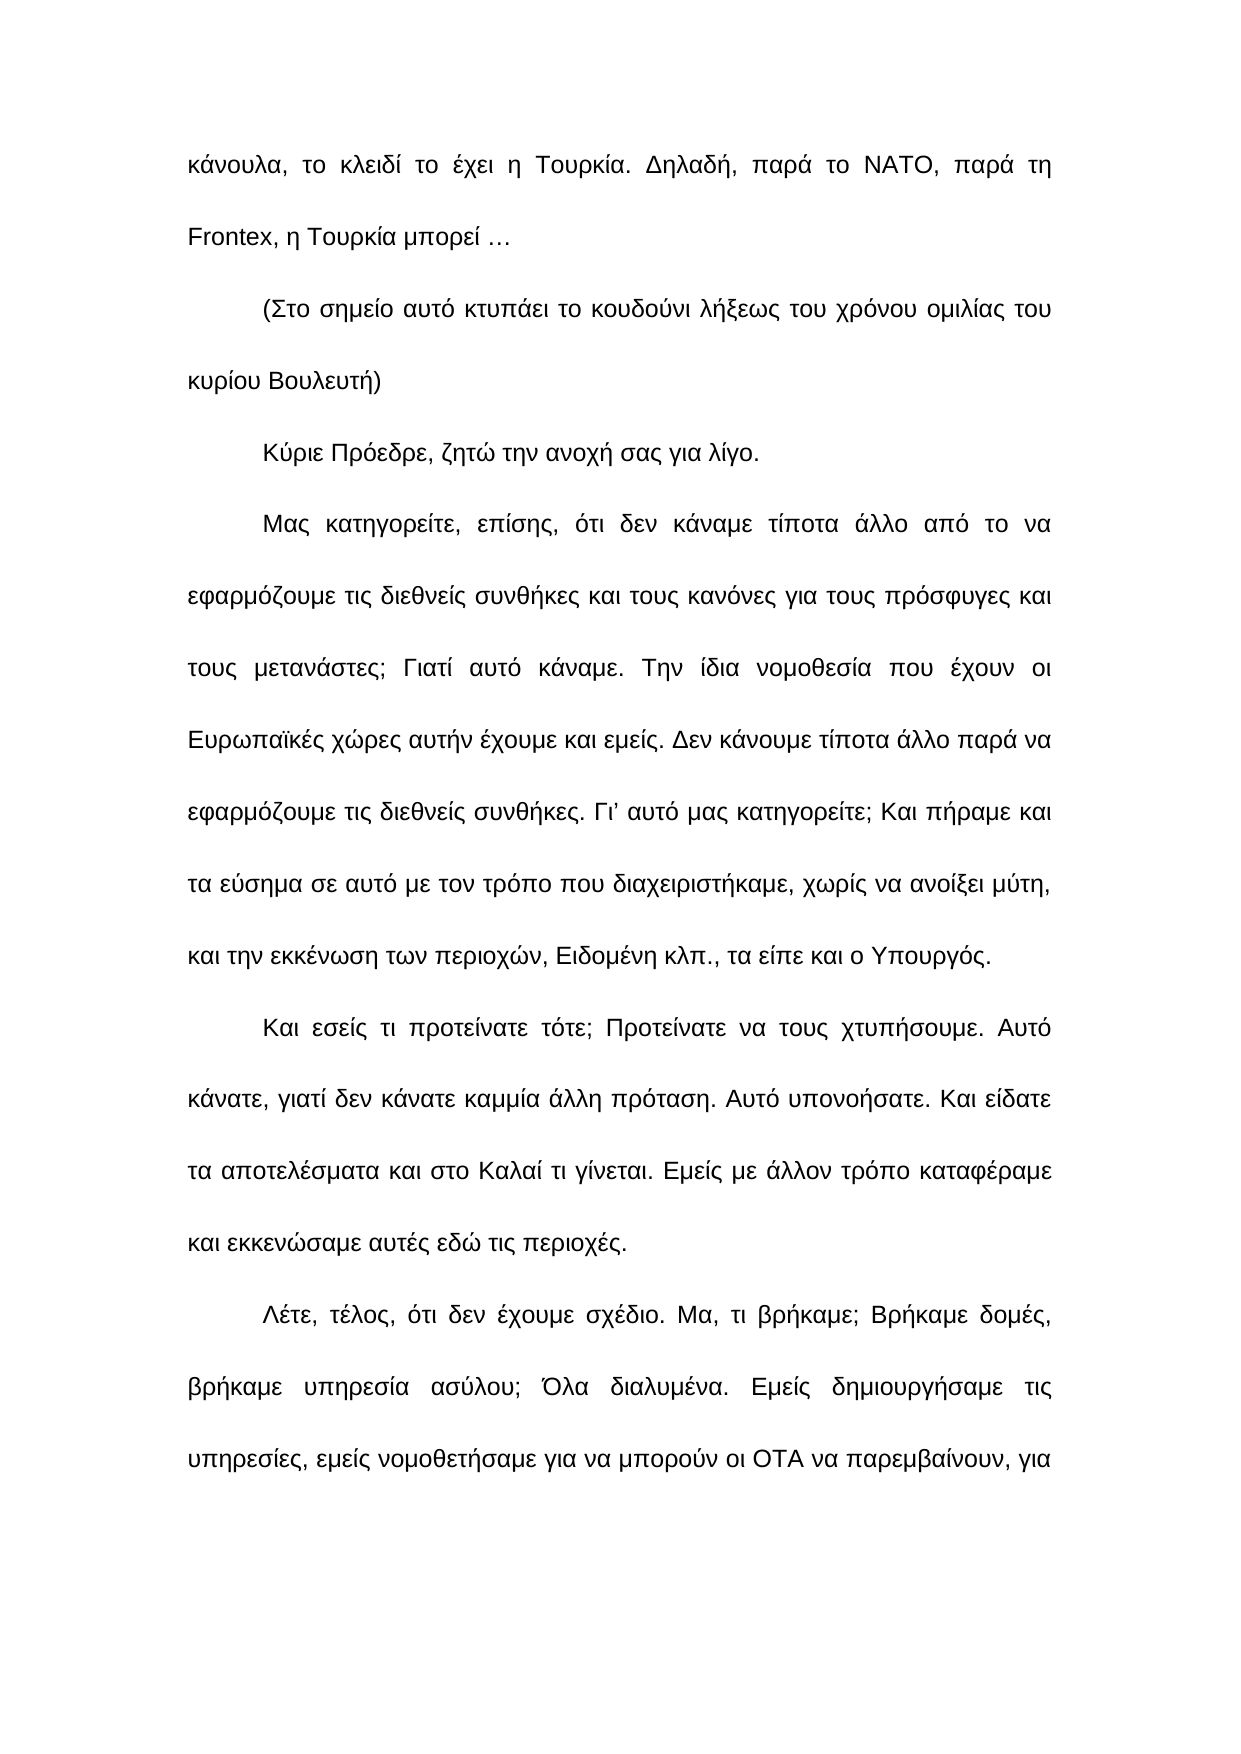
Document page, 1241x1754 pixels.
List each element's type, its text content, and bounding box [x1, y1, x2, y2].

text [187, 150, 1053, 251]
text Και εσείς τι προτείνατε τότε; Προτείνατε να τους χτυπήσουμε. Αυτό κάνατε, γιατί δεν κάνατε καμμία άλλη πρόταση. Αυτό υπονοήσατε. Και είδατε τα αποτελέσματα και στο Καλαί τι γίνεται. Εμείς με άλλον τρόπο καταφέραμε και εκκενώσαμε αυτές εδώ τις περιοχές. [187, 1012, 1053, 1257]
text Κύριε Πρόεδρε, ζητώ την ανοχή σας για λίγο. [187, 437, 1053, 466]
text (Στο σημείο αυτό κτυπάει το κουδούνι λήξεως του χρόνου ομιλίας του κυρίου Βουλευτή) [187, 294, 1053, 394]
text Μας κατηγορείτε, επίσης, ότι δεν κάναμε τίποτα άλλο από το να εφαρμόζουμε τις διεθνείς συνθήκες και τους κανόνες για τους πρόσφυγες και τους μετανάστες; Γιατί αυτό κάναμε. Την ίδια νομοθεσία που έχουν οι Ευρωπαϊκές χώρες αυτήν έχουμε και εμείς. Δεν κάνουμε τίποτα άλλο παρά να εφαρμόζουμε τις διεθνείς συνθήκες. Γι’ αυτό μας κατηγορείτε; Και πήραμε και τα εύσημα σε αυτό με τον τρόπο που διαχειριστήκαμε, χωρίς να ανοίξει μύτη, και την εκκένωση των περιοχών, Ειδομένη κλπ., τα είπε και ο Υπουργός. [187, 509, 1053, 969]
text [187, 1300, 1053, 1472]
